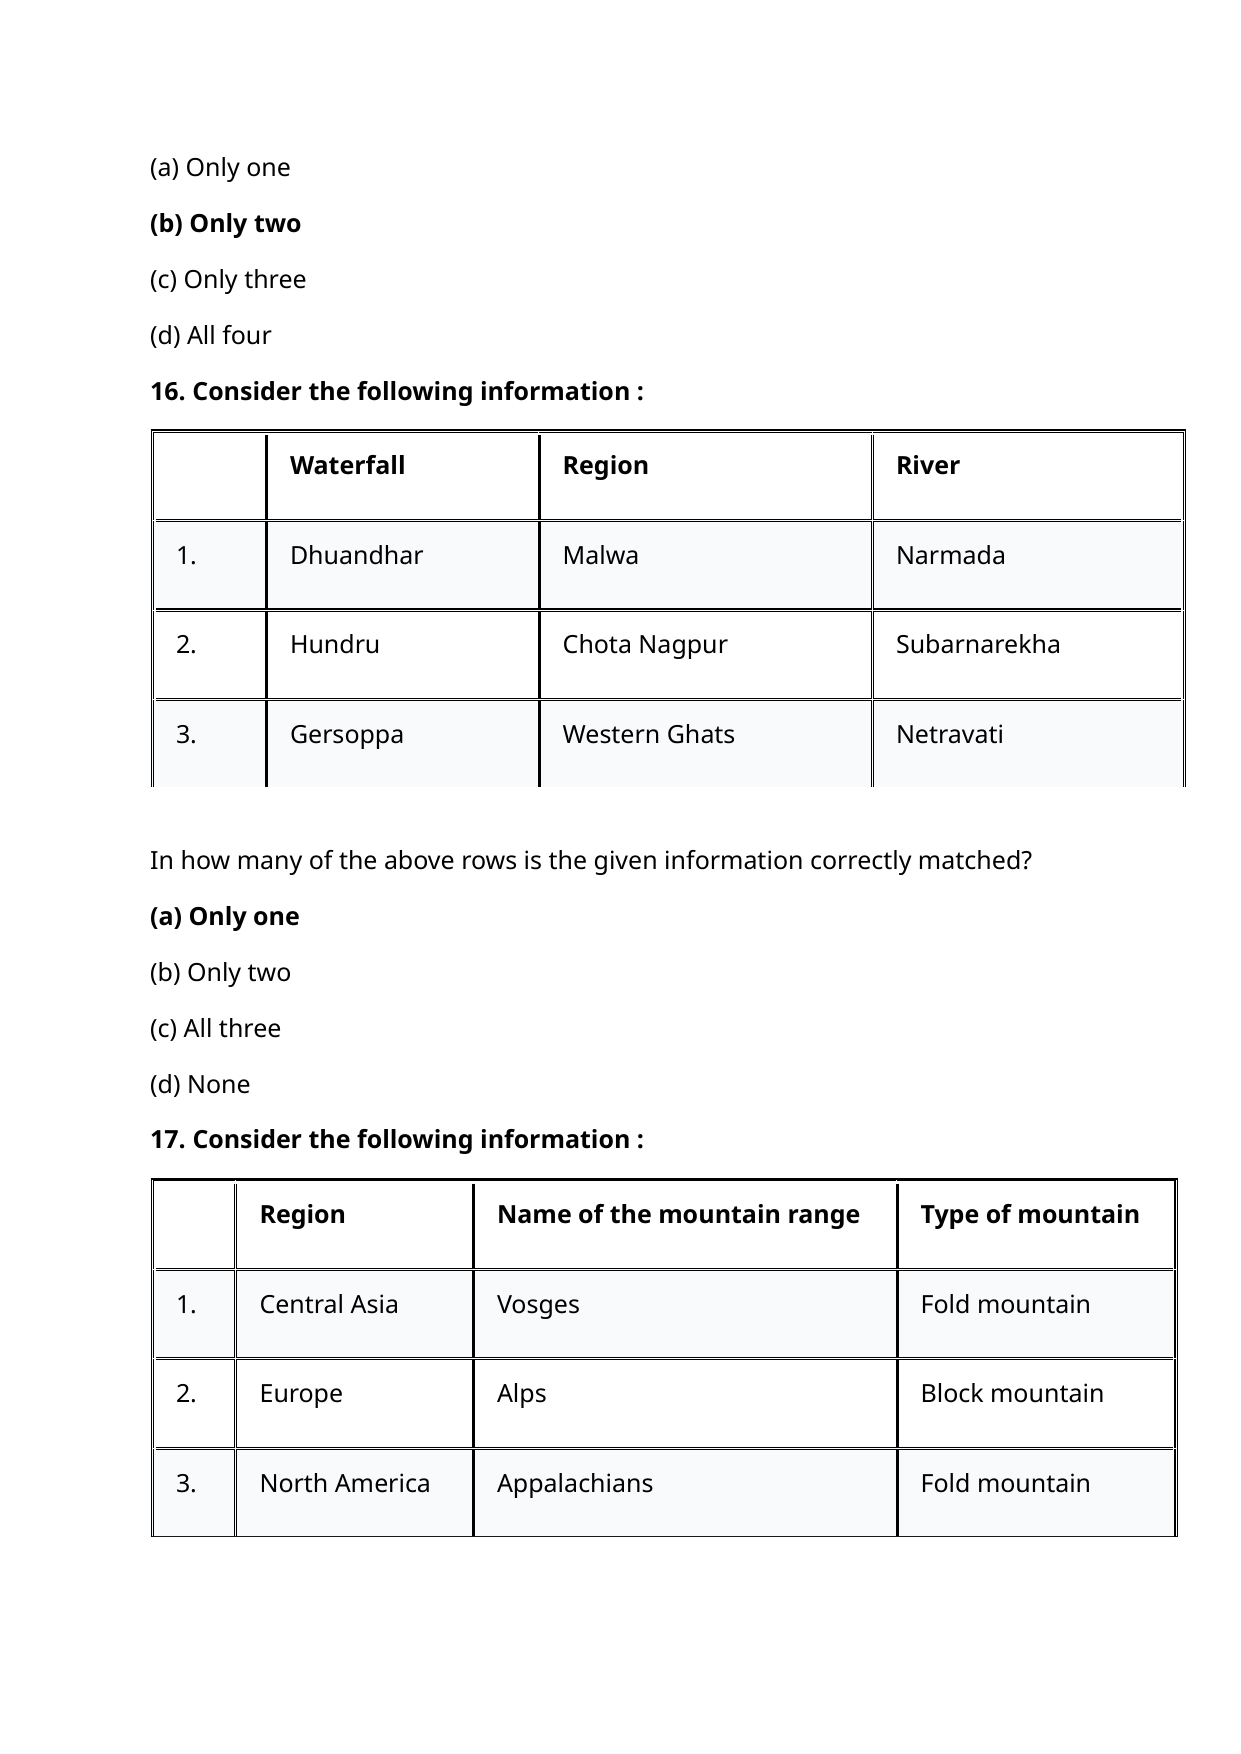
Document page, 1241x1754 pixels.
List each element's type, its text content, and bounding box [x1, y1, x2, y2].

text (b) Only two [150, 954, 1090, 989]
table_header Region [539, 433, 872, 519]
table_header Name of the mountain range [473, 1180, 897, 1267]
text (a) Only one [150, 899, 1090, 933]
table_cell Dhuandhar [268, 522, 538, 608]
text (d) All four [150, 317, 1090, 352]
table_header Region [236, 1181, 473, 1267]
table_header [154, 1181, 236, 1267]
table_cell Narmada [873, 519, 1184, 608]
text (b) Only two [150, 206, 1090, 240]
table_cell Fold mountain [899, 1268, 1175, 1357]
table_cell 3. [154, 1446, 234, 1536]
table_cell 2. [154, 608, 265, 698]
table_cell 2. [152, 1357, 236, 1446]
table_cell Gersoppa [268, 701, 538, 787]
text 17. Consider the following information : [150, 1122, 1090, 1156]
table_cell 1. [152, 519, 266, 608]
table_cell Alps [475, 1360, 896, 1446]
table_cell Netravati [873, 698, 1184, 787]
table_cell Western Ghats [541, 701, 871, 787]
text (d) None [150, 1066, 1090, 1100]
text 16. Consider the following information : [150, 373, 1090, 407]
table_cell 3. [152, 698, 266, 787]
text In how many of the above rows is the given information correctly matched? [150, 843, 1090, 877]
table_cell Malwa [541, 522, 871, 608]
table_cell Hundru [268, 612, 538, 698]
table_cell Europe [237, 1360, 472, 1446]
text (a) Only one [150, 150, 1090, 184]
table_cell Appalachians [475, 1450, 896, 1536]
table_cell Central Asia [237, 1271, 472, 1357]
table_cell Subarnarekha [874, 608, 1183, 698]
table_header [154, 433, 266, 519]
table_header River [873, 433, 1183, 519]
table_header Waterfall [266, 431, 539, 519]
table_cell North America [237, 1450, 472, 1536]
table_cell Fold mountain [899, 1446, 1175, 1536]
table_cell Chota Nagpur [541, 612, 871, 698]
table_cell Vosges [475, 1271, 896, 1357]
table_cell 1. [154, 1268, 234, 1357]
text (c) Only three [150, 262, 1090, 296]
table_header Type of mountain [897, 1181, 1174, 1267]
table_cell Block mountain [897, 1357, 1176, 1446]
text (c) All three [150, 1010, 1090, 1044]
